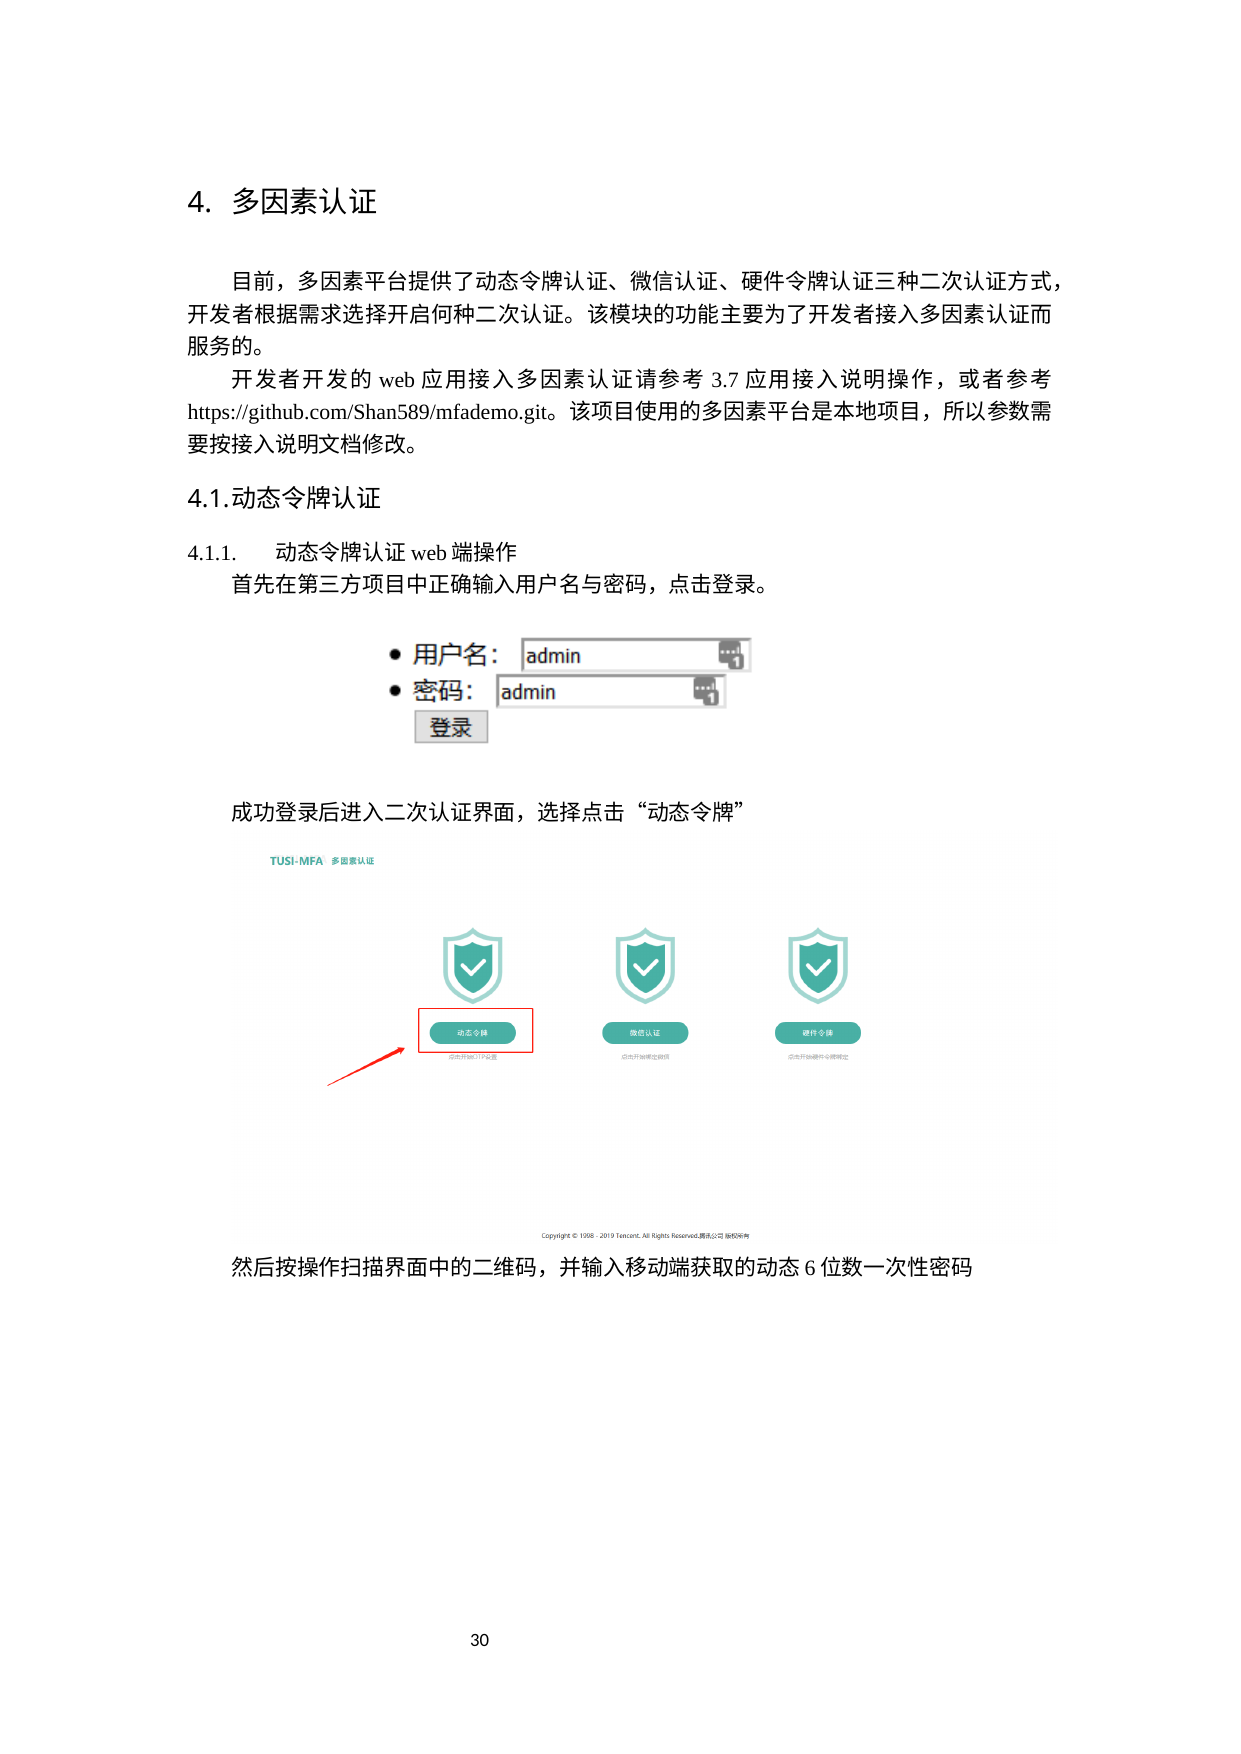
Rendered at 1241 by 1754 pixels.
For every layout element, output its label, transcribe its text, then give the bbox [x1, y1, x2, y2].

text 开发者开发的web应用接入多因素认证请参考3.7应用接入说明操作，或者参考https://github.com/Shan589/mfademo.git。该项目使用的多因素平台是本地项目，所以参数需要按接入说明文档修改。 [187, 361, 1053, 459]
subtitle 多因素认证 [187, 167, 1053, 232]
subtitle 动态令牌认证web端操作 [187, 534, 1053, 567]
text 成功登录后进入二次认证界面，选择点击“动态令牌” [187, 794, 1053, 827]
picture [338, 613, 820, 789]
text 目前，多因素平台提供了动态令牌认证、微信认证、硬件令牌认证三种二次认证方式，开发者根据需求选择开启何种二次认证。该模块的功能主要为了开发者接入多因素认证而服务的。 [187, 264, 1053, 361]
text 首先在第三方项目中正确输入用户名与密码，点击登录。 [187, 567, 1053, 599]
picture [231, 830, 1058, 1244]
subtitle 动态令牌认证 [187, 464, 1053, 529]
